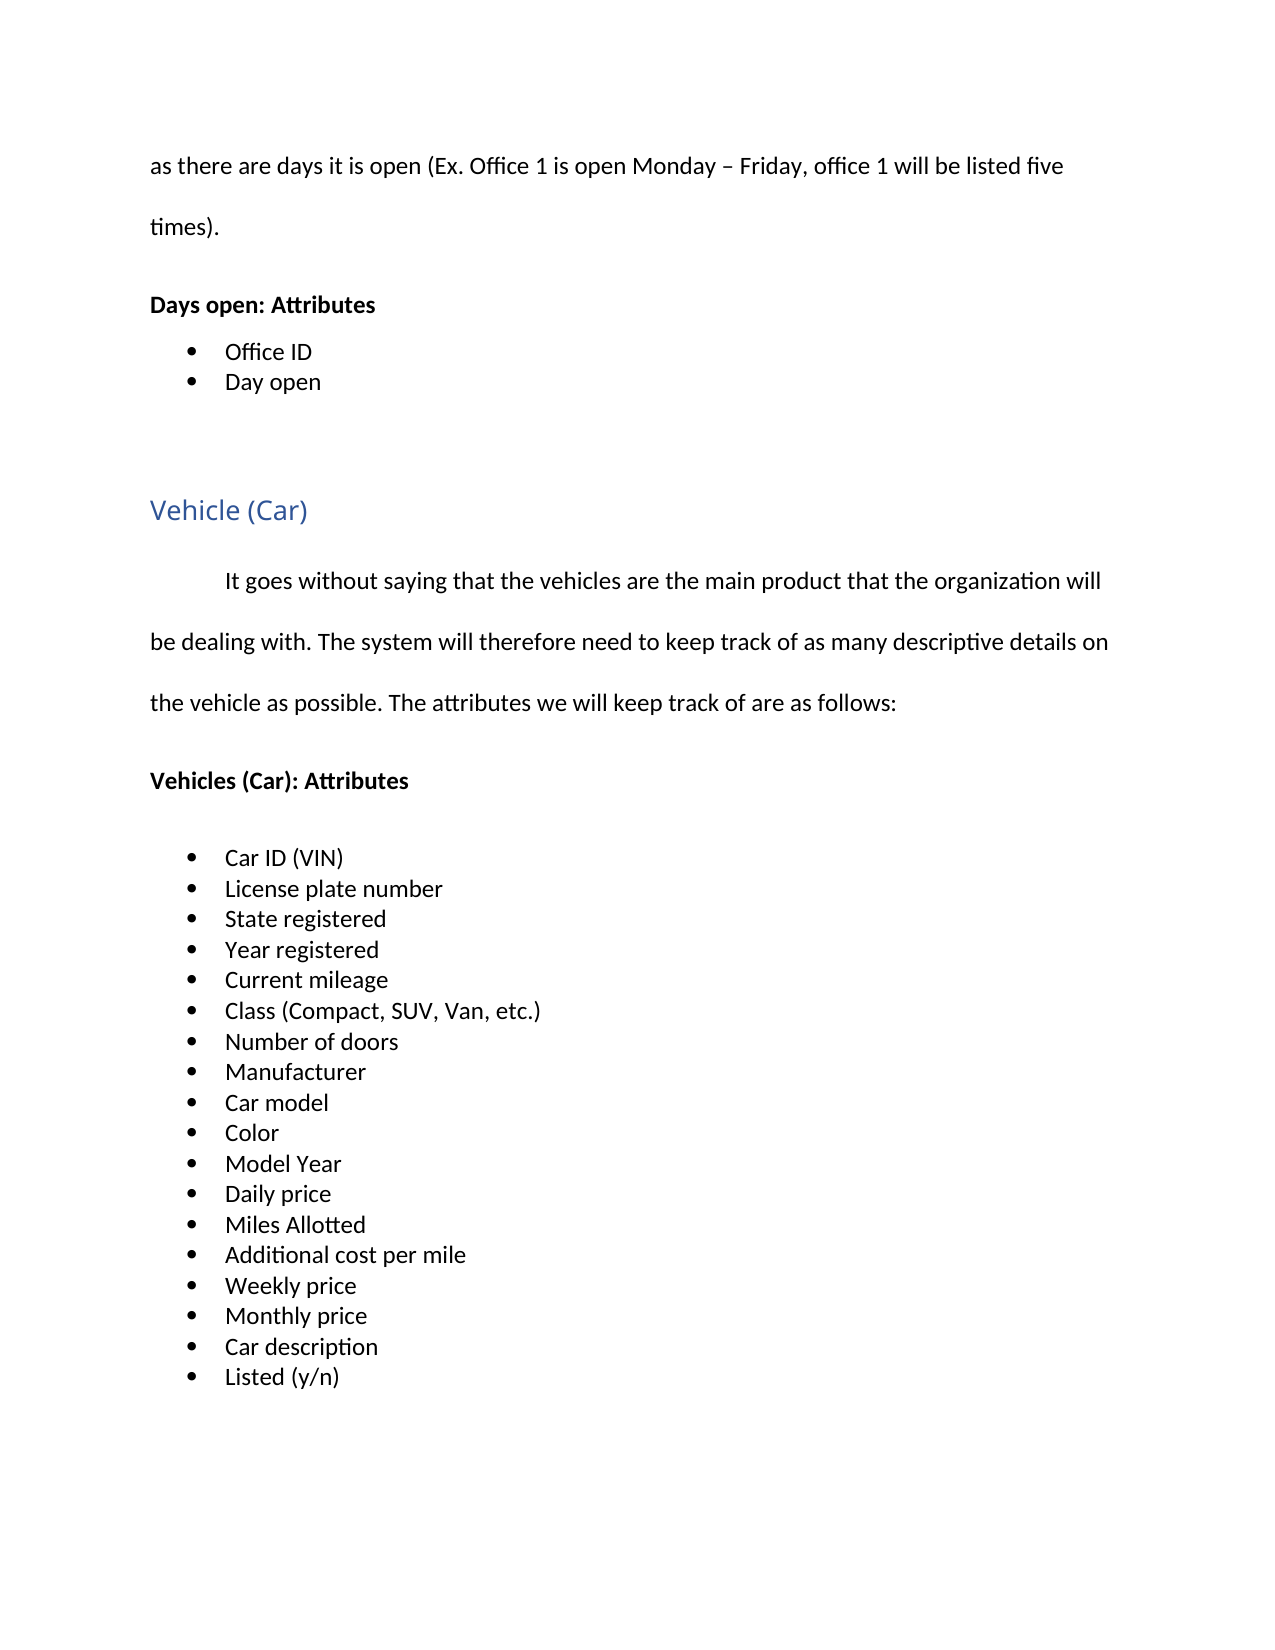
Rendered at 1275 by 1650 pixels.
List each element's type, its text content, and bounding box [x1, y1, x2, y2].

list Weekly price [187, 1270, 1125, 1300]
list Class (Compact, SUV, Van, etc.) [187, 995, 1125, 1026]
text Vehicles (Car): Attributes [150, 765, 1125, 795]
list Day open [187, 366, 1125, 397]
text Days open: Attributes [150, 289, 1125, 319]
list Miles Allotted [187, 1209, 1125, 1239]
list Monthly price [187, 1300, 1125, 1331]
list Manufacturer [187, 1056, 1125, 1087]
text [150, 150, 1125, 242]
list License plate number [187, 873, 1125, 904]
list Listed (y/n) [187, 1361, 1125, 1392]
list Number of doors [187, 1026, 1125, 1056]
list Car ID (VIN) [187, 843, 1125, 873]
list Additional cost per mile [187, 1239, 1125, 1270]
list Daily price [187, 1178, 1125, 1209]
list State registered [187, 904, 1125, 934]
list Color [187, 1117, 1125, 1148]
text It goes without saying that the vehicles are the main product that the organization will be dealing with. The system will therefore need to keep track of as many descriptive details on the vehicle as possible. The attributes we will keep track of are as follows: [150, 565, 1125, 718]
list Car description [187, 1331, 1125, 1361]
list Model Year [187, 1148, 1125, 1178]
subtitle Vehicle (Car) [150, 491, 1125, 528]
list Car model [187, 1087, 1125, 1117]
list Office ID [187, 336, 1125, 366]
list Year registered [187, 934, 1125, 965]
list Current mileage [187, 965, 1125, 995]
